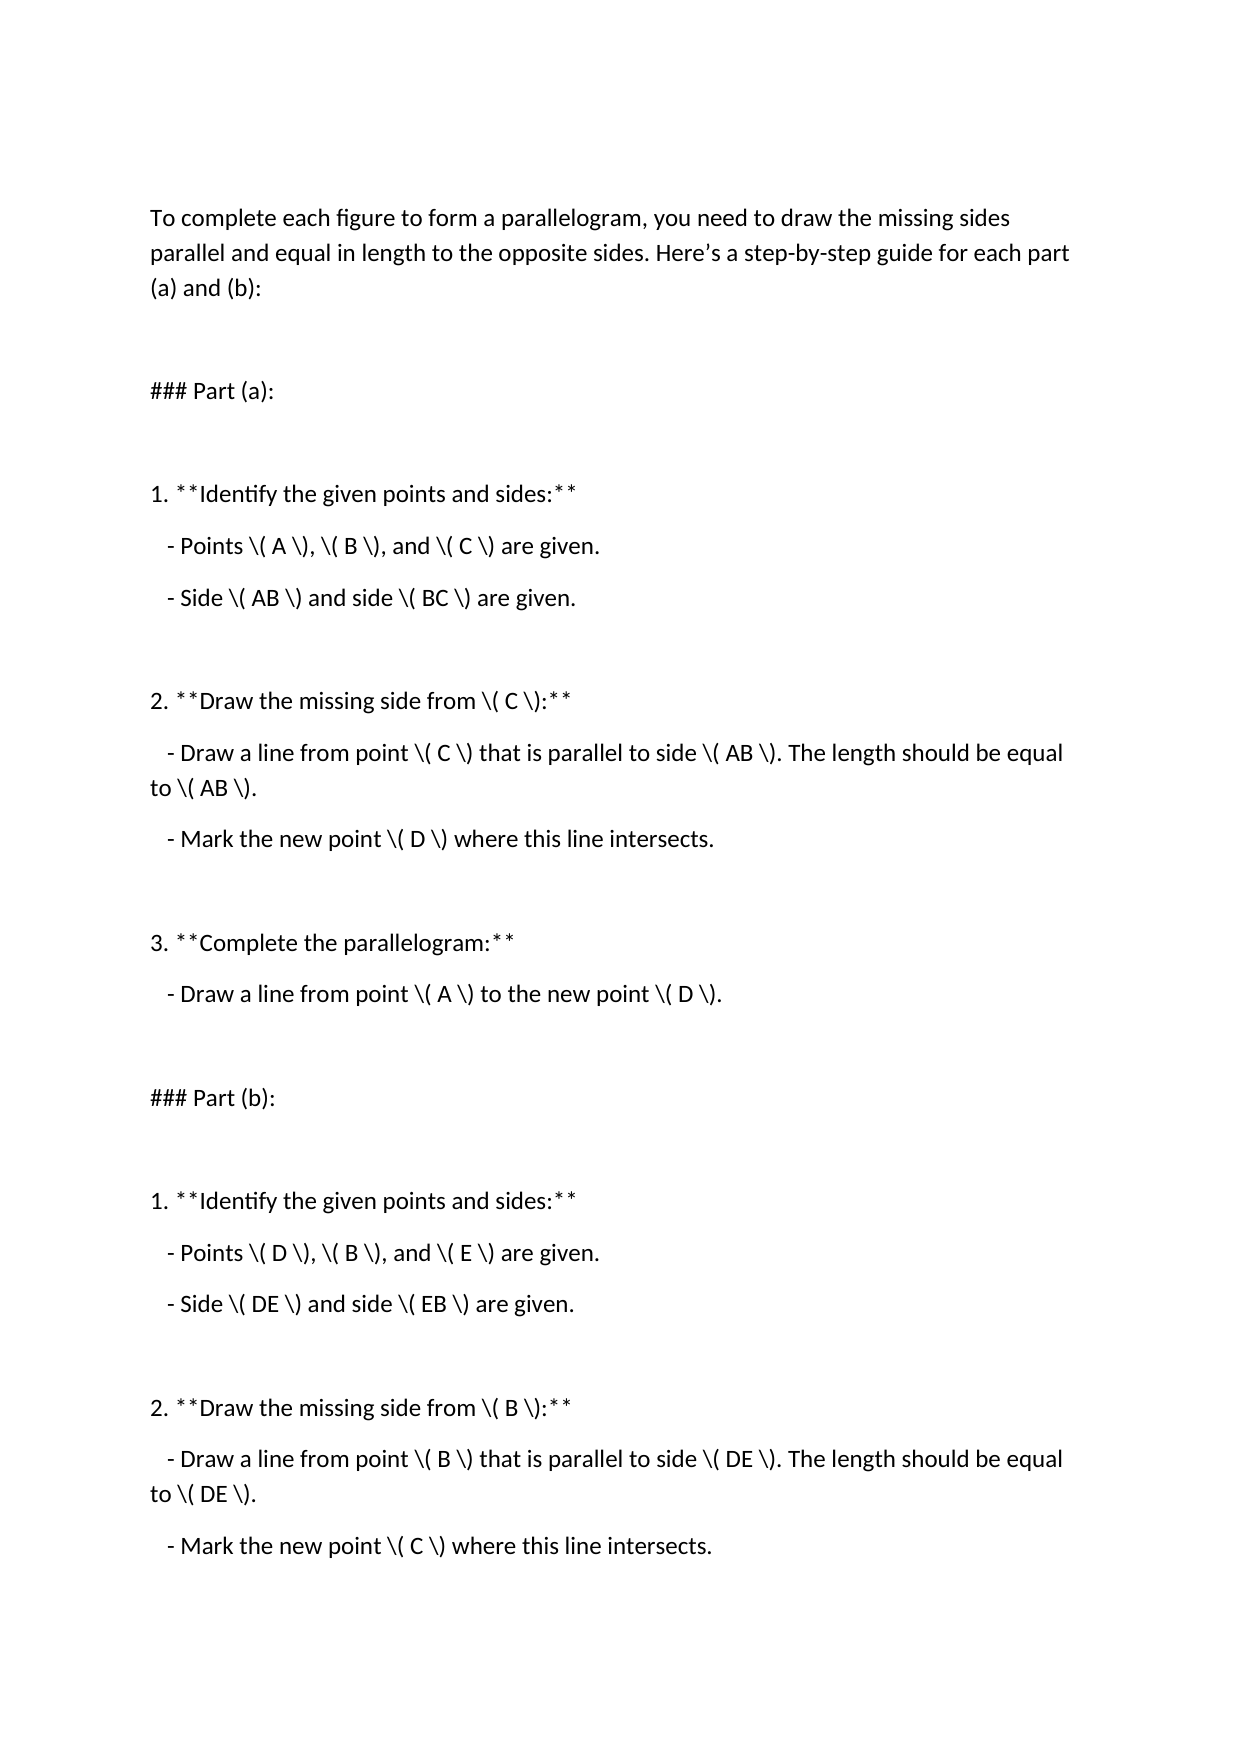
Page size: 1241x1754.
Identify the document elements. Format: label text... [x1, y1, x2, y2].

text 3. **Complete the parallelogram:** [150, 927, 1090, 957]
text To complete each figure to form a parallelogram, you need to draw the missing sides parallel and equal in length to the opposite sides. Here’s a step-by-step guide for each part (a) and (b): [150, 202, 1090, 302]
text 2. **Draw the missing side from \( B \):** [150, 1392, 1090, 1422]
text ### Part (b): [150, 1082, 1090, 1112]
text 1. **Identify the given points and sides:** [150, 1185, 1090, 1216]
text - Draw a line from point \( A \) to the new point \( D \). [150, 978, 1090, 1009]
text - Side \( DE \) and side \( EB \) are given. [150, 1288, 1090, 1319]
text 1. **Identify the given points and sides:** [150, 478, 1090, 509]
text - Draw a line from point \( B \) that is parallel to side \( DE \). The length should be equal to \( DE \). [150, 1443, 1090, 1509]
text ### Part (a): [150, 375, 1090, 406]
text - Side \( AB \) and side \( BC \) are given. [150, 582, 1090, 612]
text 2. **Draw the missing side from \( C \):** [150, 685, 1090, 716]
text - Mark the new point \( C \) where this line intersects. [150, 1530, 1090, 1561]
text - Points \( A \), \( B \), and \( C \) are given. [150, 530, 1090, 561]
text - Mark the new point \( D \) where this line intersects. [150, 823, 1090, 854]
text - Points \( D \), \( B \), and \( E \) are given. [150, 1237, 1090, 1267]
text - Draw a line from point \( C \) that is parallel to side \( AB \). The length should be equal to \( AB \). [150, 737, 1090, 802]
